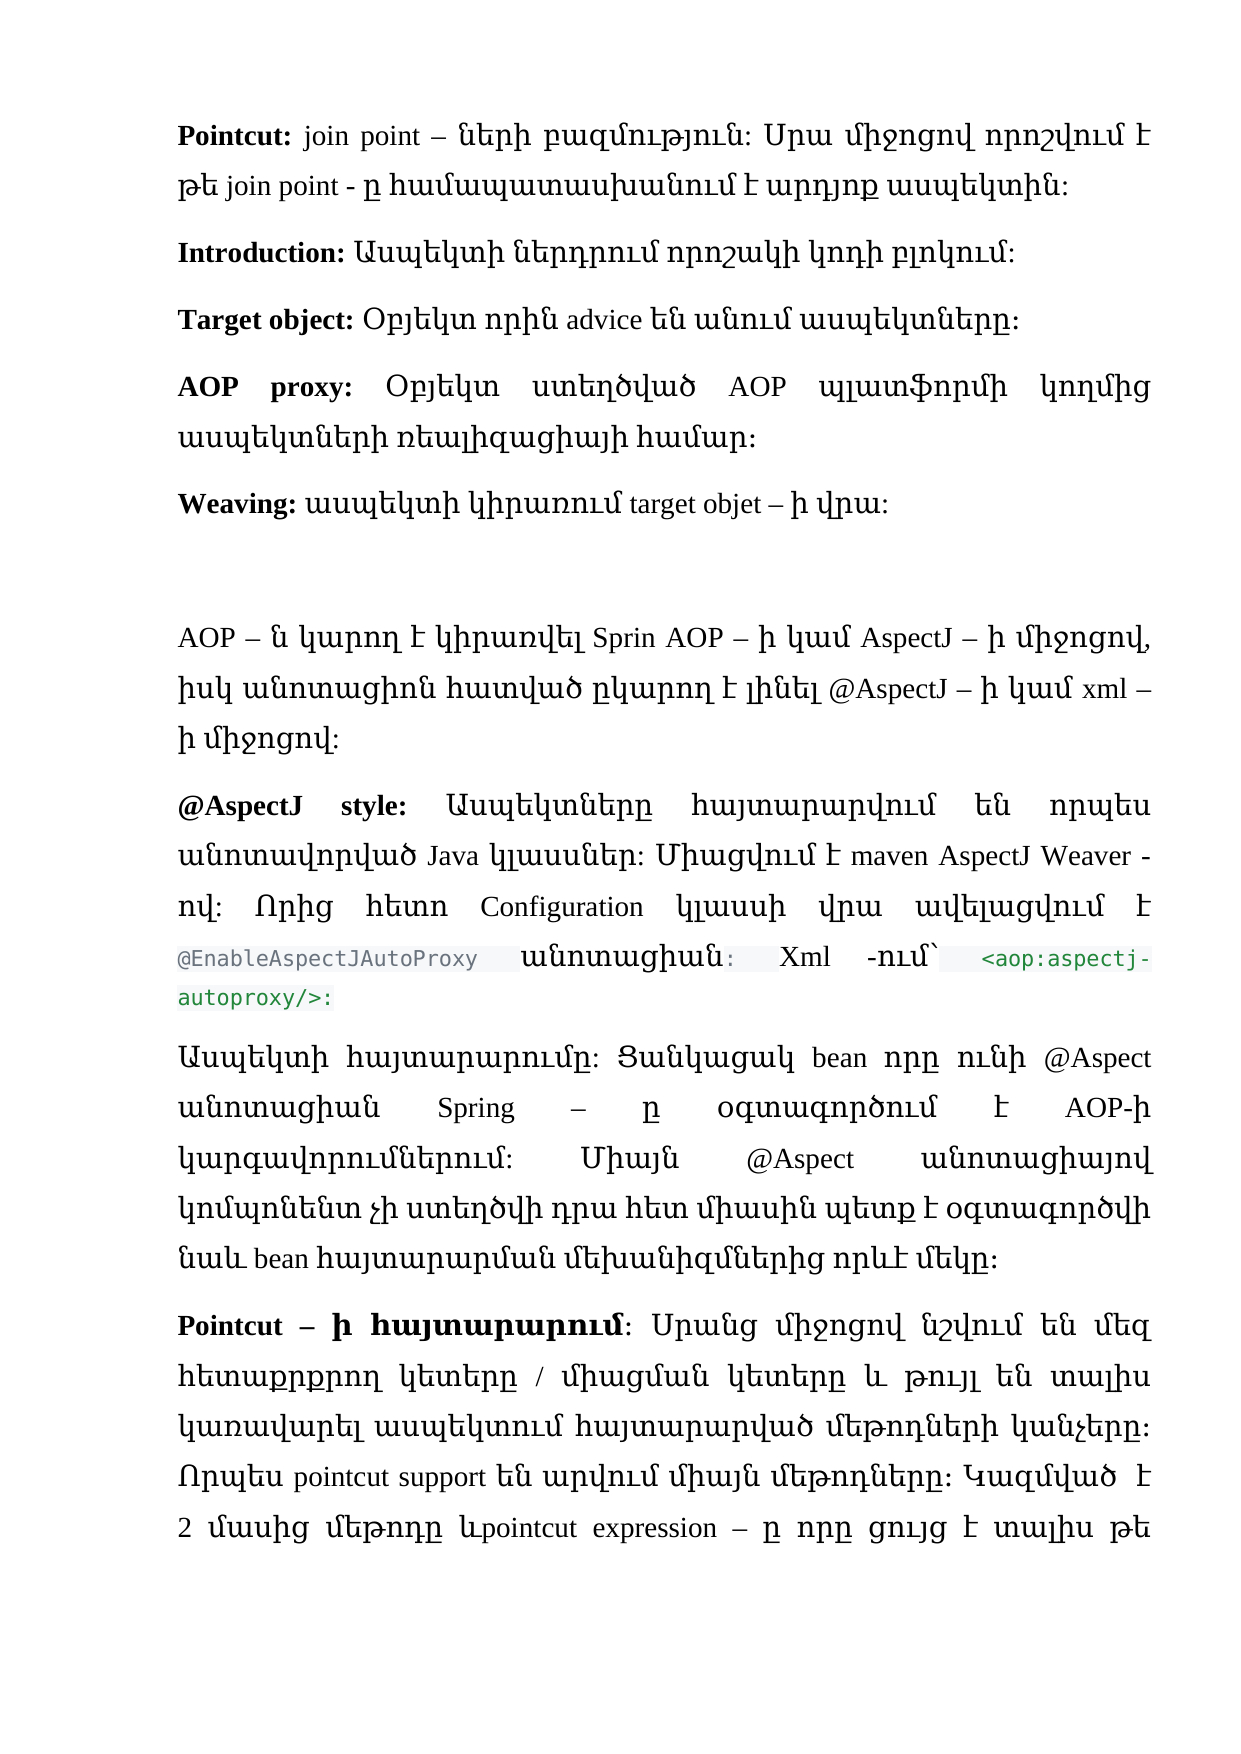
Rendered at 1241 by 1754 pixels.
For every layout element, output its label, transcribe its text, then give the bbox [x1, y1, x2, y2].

text Pointcut: join point – ների բազմություն: Սրա միջոցով որոշվում է թե join point - ը համապատասխանում է արդյոք ասպեկտին: [177, 118, 1152, 202]
text Weaving: ասպեկտի կիրառում target objet – ի վրա: [177, 487, 1152, 520]
text Introduction: Ասպեկտի ներդրում որոշակի կոդի բլոկում: [177, 235, 1152, 269]
text Ասպեկտի հայտարարումը: Ցանկացակ bean որը ունի @Aspect անոտացիան Spring – ը օգտագործում է AOP-ի կարգավորումներում: Միայն @Aspect անոտացիայով կոմպոնենտ չի ստեղծվի դրա հետ միասին պետք է օգտագործվի նաև bean հայտարարման մեխանիզմներից որևէ մեկը։ [177, 1040, 1152, 1275]
text @AspectJ style: Ասպեկտները հայտարարվում են որպես անոտավորված Java կլասսներ: Միացվում է maven AspectJ Weaver -ով: Որից հետո Configuration կլասսի վրա ավելացվում է @EnableAspectJAutoProxy անոտացիան: Xml -ում՝ <aop:aspectj-autoproxy/>: [177, 788, 1152, 1011]
text AOP proxy: Օբյեկտ ստեղծված AOP պլատֆորմի կողմից ասպեկտների ռեալիզացիայի համար։ [177, 369, 1152, 453]
text AOP – ն կարող է կիրառվել Sprin AOP – ի կամ AspectJ – ի միջոցով, իսկ անոտացիոն հատված ըկարող է լինել @AspectJ – ի կամ xml – ի միջոցով: [177, 621, 1152, 755]
text Target object: Օբյեկտ որին advice են անում ասպեկտները։ [177, 302, 1152, 336]
